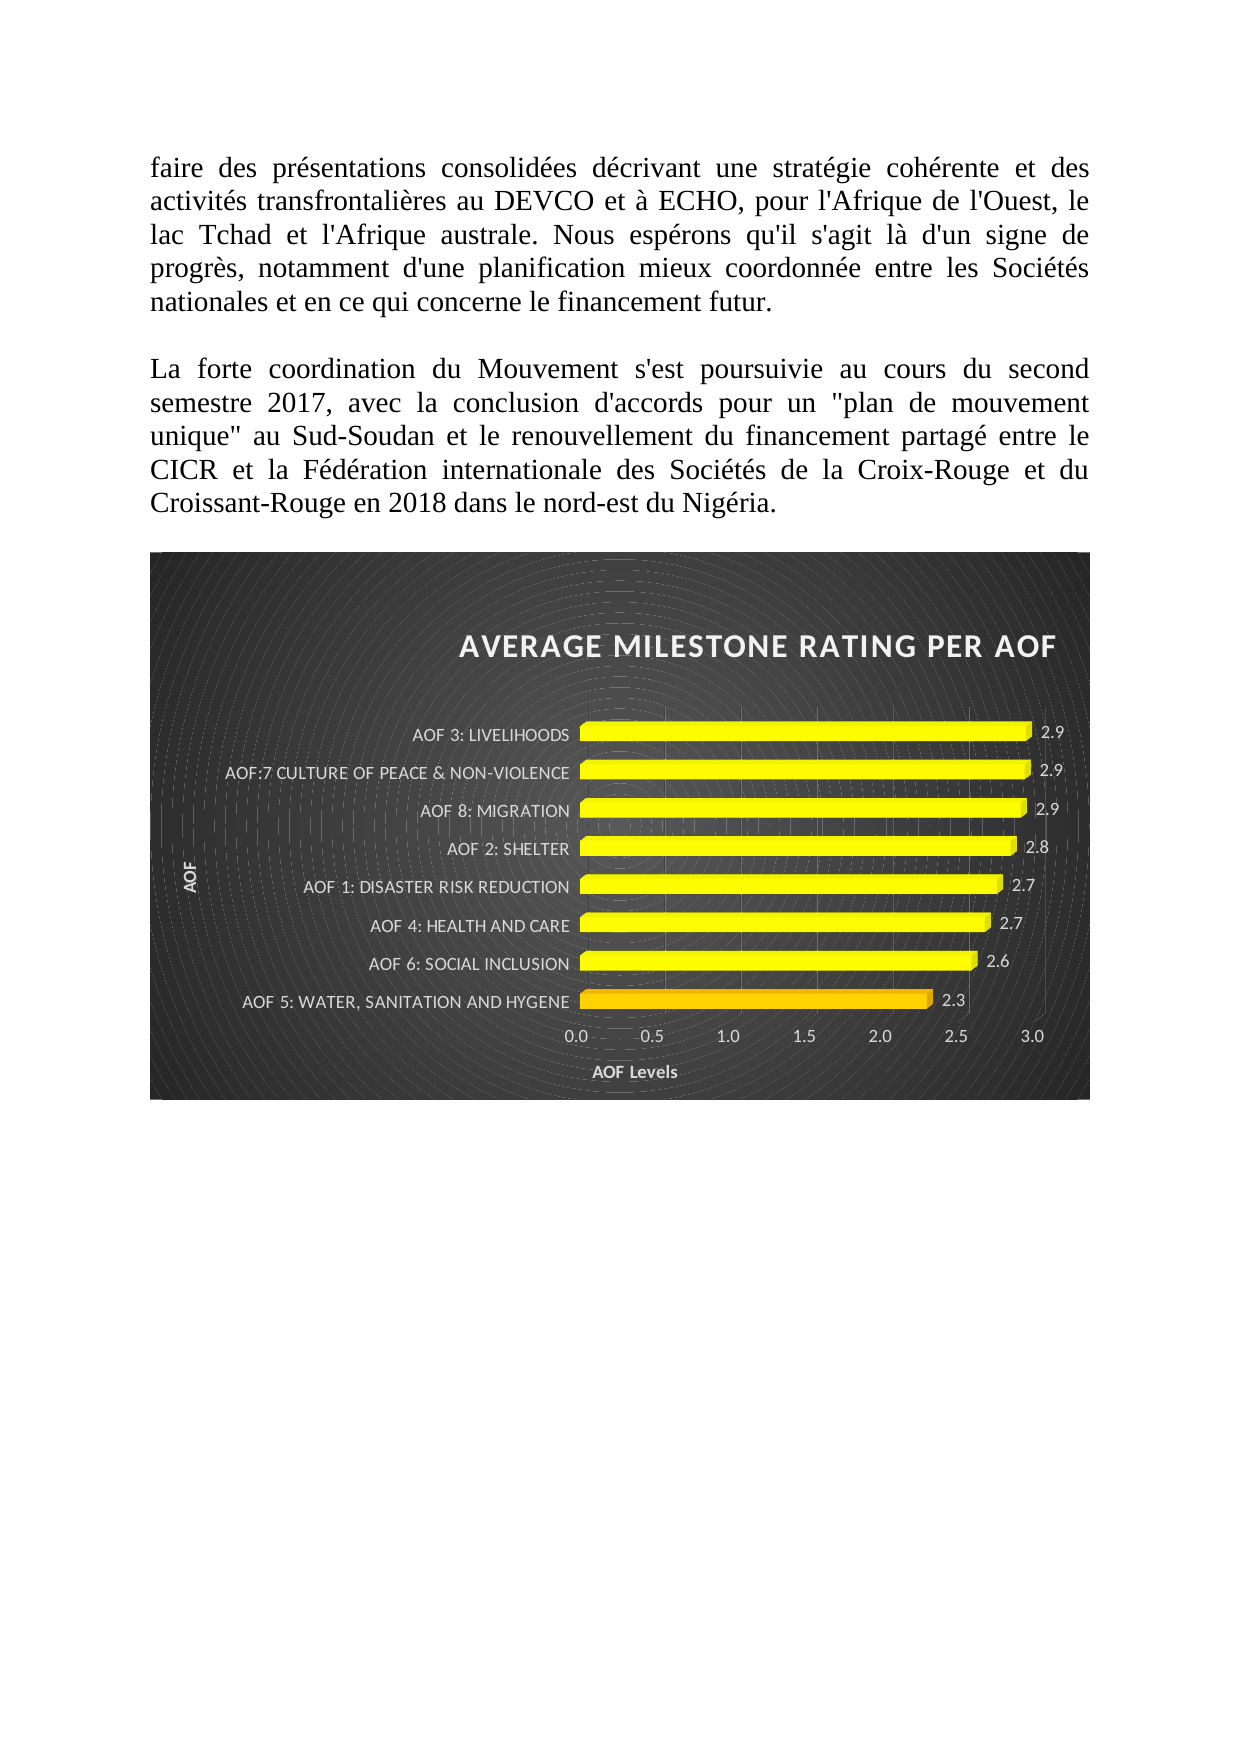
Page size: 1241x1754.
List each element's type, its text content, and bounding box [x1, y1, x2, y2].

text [150, 150, 1090, 318]
text La forte coordination du Mouvement s'est poursuivie au cours du second semestre 2017, avec la conclusion d'accords pour un "plan de mouvement unique" au Sud-Soudan et le renouvellement du financement partagé entre le CICR et la Fédération internationale des Sociétés de la Croix-Rouge et du Croissant-Rouge en 2018 dans le nord-est du Nigéria. [150, 351, 1090, 519]
